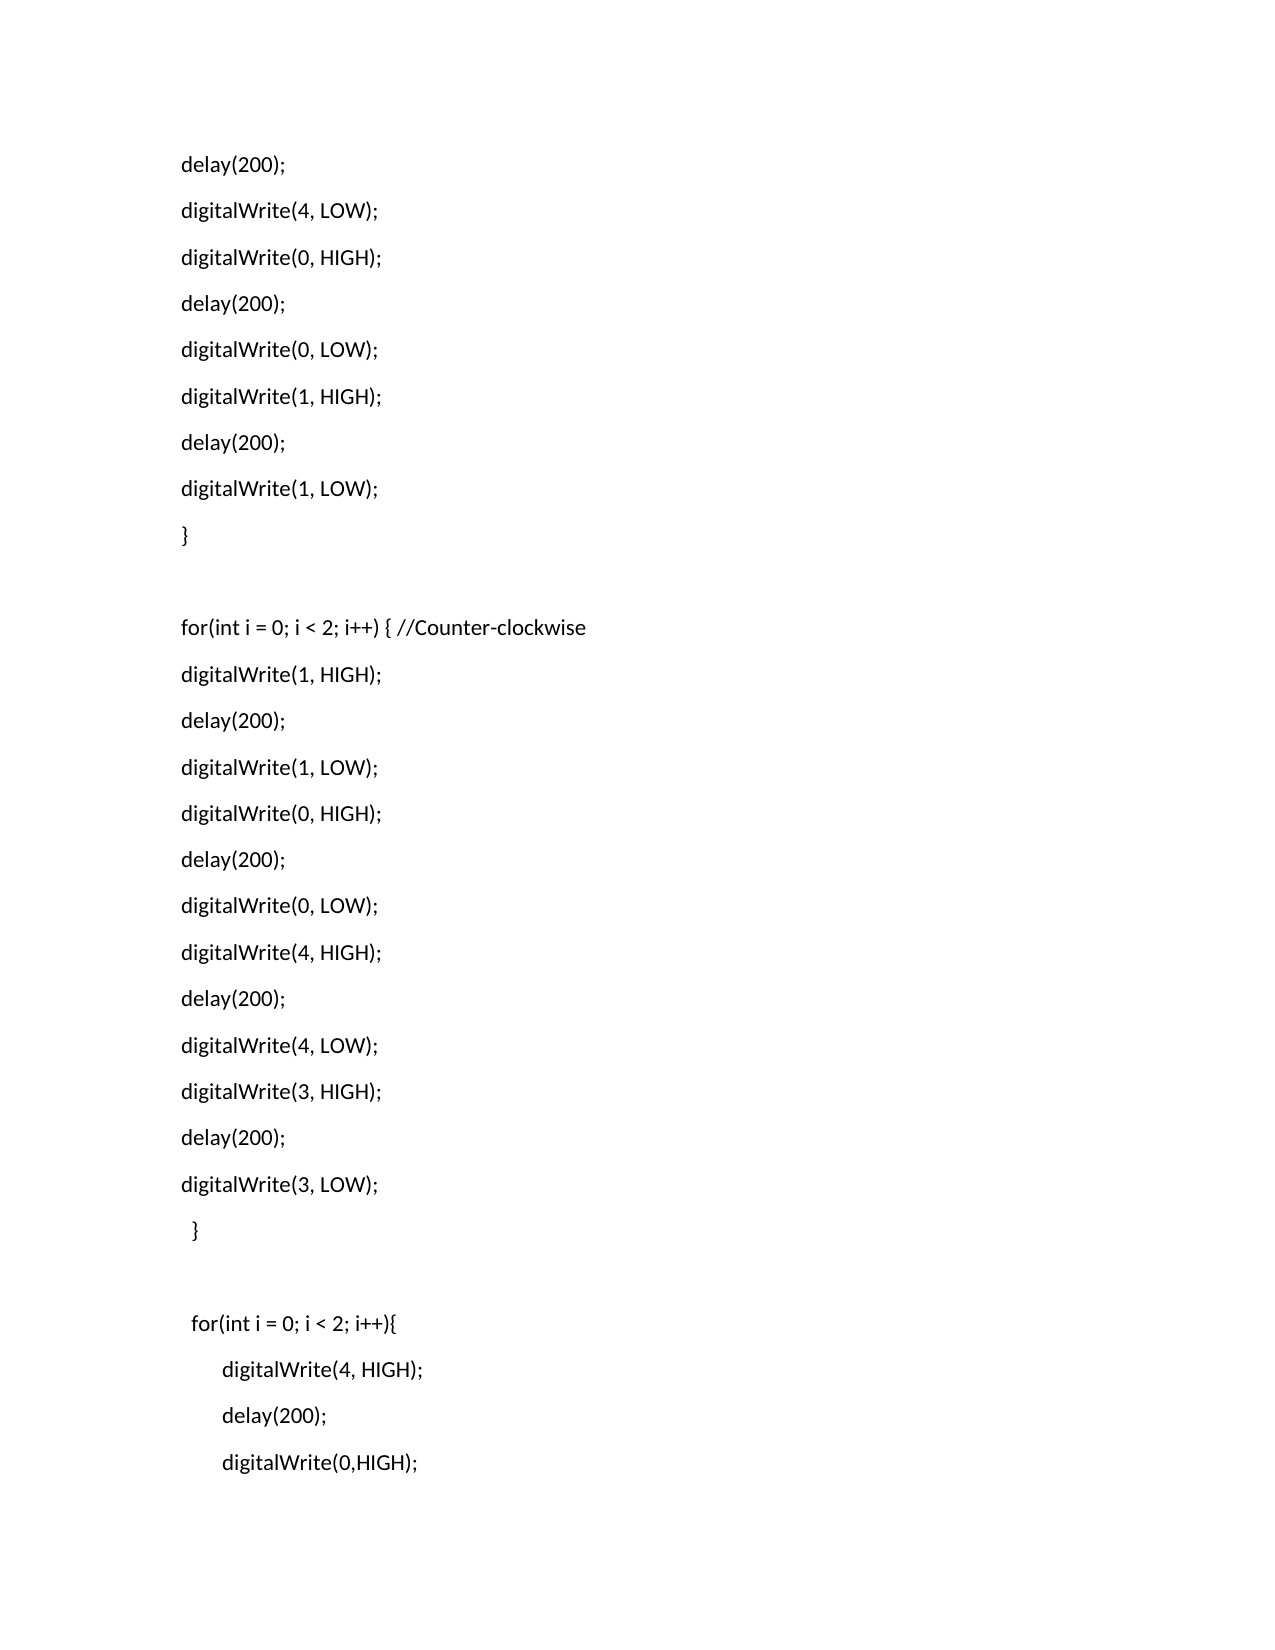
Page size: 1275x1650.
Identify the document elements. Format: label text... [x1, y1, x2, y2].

text delay(200); [150, 150, 1125, 178]
text for(int i = 0; i < 2; i++) { //Counter-clockwise [150, 613, 1125, 642]
text } [150, 1216, 1125, 1244]
text digitalWrite(0, HIGH); [150, 799, 1125, 827]
text digitalWrite(0, LOW); [150, 892, 1125, 920]
text digitalWrite(0, LOW); [150, 335, 1125, 363]
text digitalWrite(0,HIGH); [150, 1448, 1125, 1476]
text delay(200); [150, 428, 1125, 456]
text delay(200); [150, 845, 1125, 873]
text delay(200); [150, 1402, 1125, 1429]
text digitalWrite(3, HIGH); [150, 1077, 1125, 1105]
text digitalWrite(4, HIGH); [150, 938, 1125, 966]
text digitalWrite(4, LOW); [150, 1031, 1125, 1059]
text delay(200); [150, 289, 1125, 317]
text delay(200); [150, 984, 1125, 1012]
text } [150, 521, 1125, 549]
text delay(200); [150, 706, 1125, 734]
text digitalWrite(4, HIGH); [150, 1355, 1125, 1383]
text delay(200); [150, 1123, 1125, 1151]
text digitalWrite(1, HIGH); [150, 382, 1125, 410]
text digitalWrite(0, HIGH); [150, 243, 1125, 271]
text digitalWrite(4, LOW); [150, 196, 1125, 224]
text digitalWrite(1, HIGH); [150, 660, 1125, 688]
text digitalWrite(1, LOW); [150, 753, 1125, 781]
text digitalWrite(3, LOW); [150, 1170, 1125, 1198]
text digitalWrite(1, LOW); [150, 474, 1125, 502]
text for(int i = 0; i < 2; i++){ [150, 1309, 1125, 1337]
